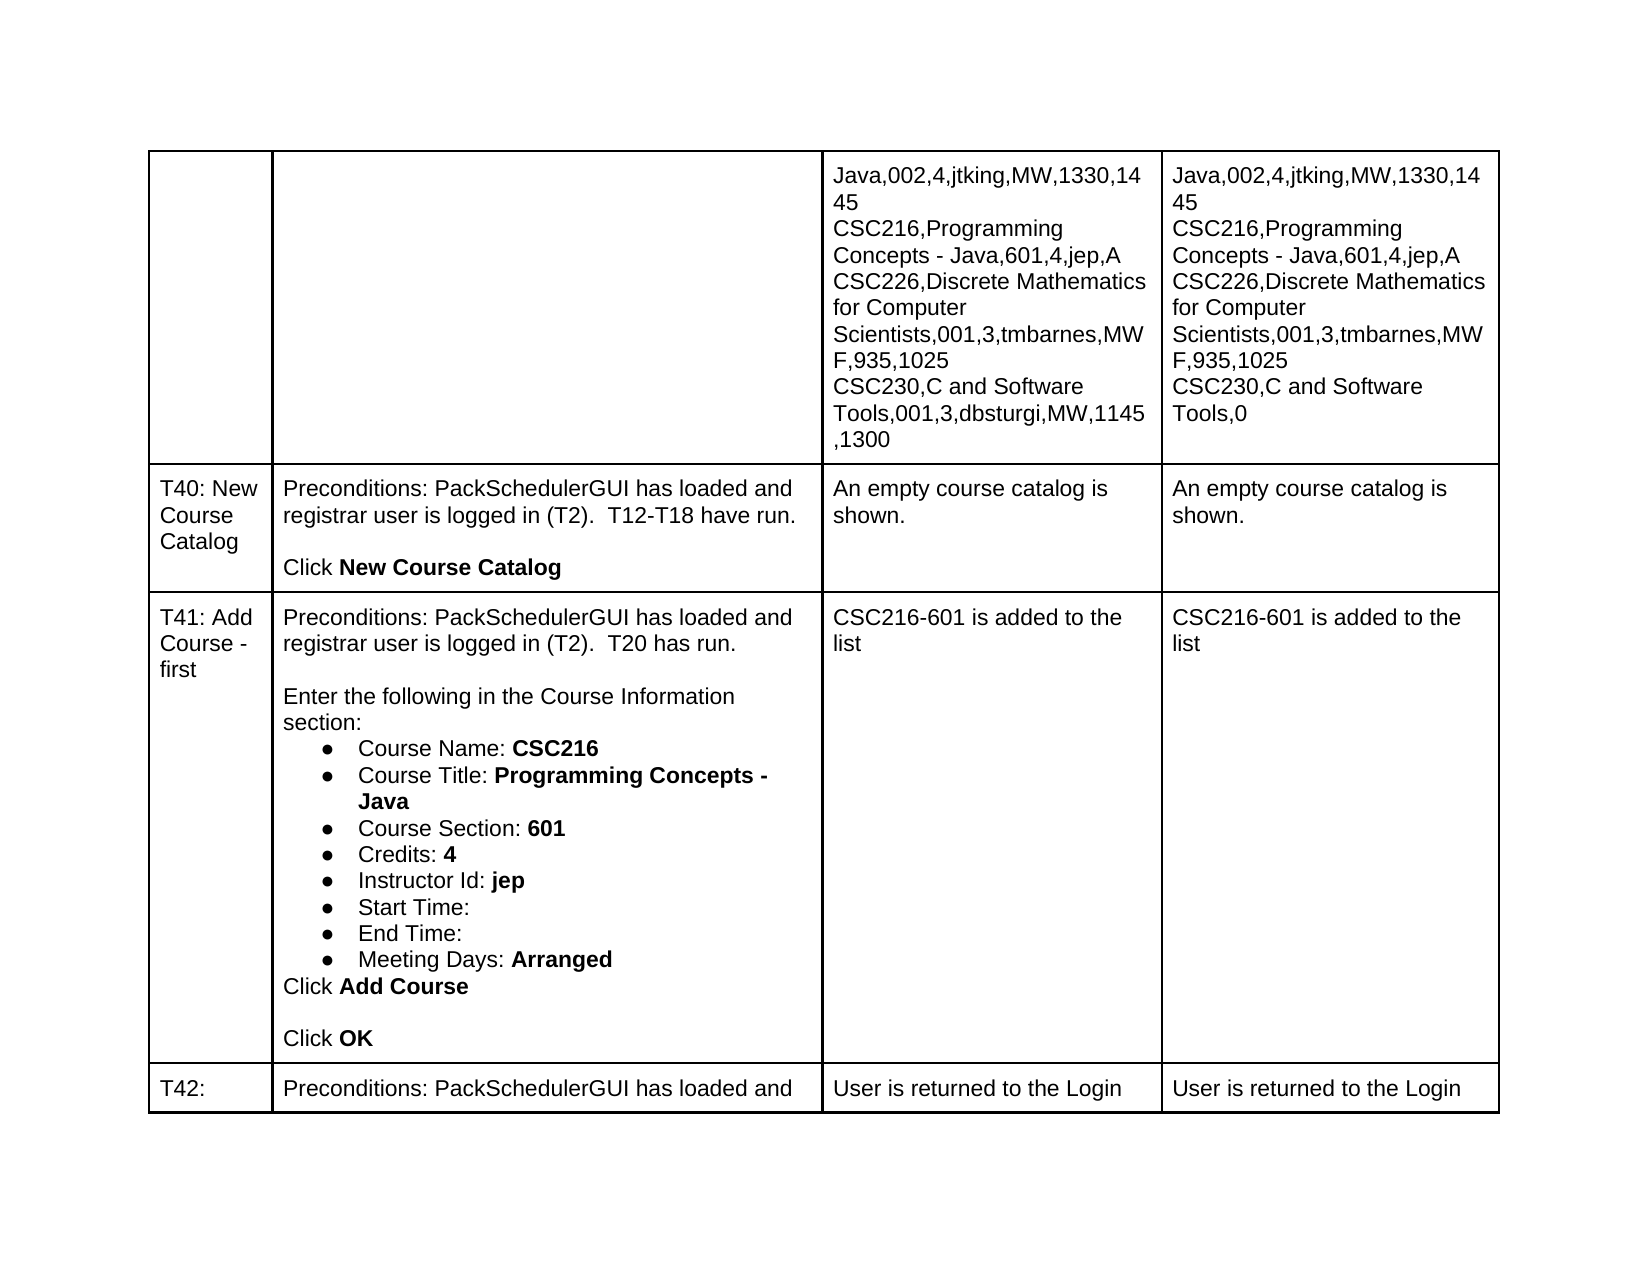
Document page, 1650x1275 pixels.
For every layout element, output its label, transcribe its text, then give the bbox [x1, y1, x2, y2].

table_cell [1163, 152, 1498, 463]
table_cell Preconditions: PackSchedulerGUI has loaded and registrar user is logged in (T2). T20 has run. Enter the following in the Course Information section: Course Name: CSC216 Course Title: Programming Concepts - Java Course Section: 601 Credits: 4 Instructor Id: jep Start Time: End Time: Meeting Days: Arranged Click Add Course Click OK [274, 593, 821, 1062]
table_cell Preconditions: PackSchedulerGUI has loaded and registrar user is logged in (T2). T12-T18 have run. Click New Course Catalog [274, 465, 821, 591]
table_cell CSC216-601 is added to the list [824, 593, 1161, 1062]
table_cell T42: Logout [150, 1064, 271, 1111]
table_cell An empty course catalog is shown. [1163, 465, 1498, 591]
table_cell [1163, 1064, 1498, 1111]
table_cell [274, 1064, 821, 1111]
table_cell T40: New Course Catalog [150, 465, 271, 591]
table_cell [274, 152, 821, 463]
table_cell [824, 152, 1161, 463]
table_cell CSC216-601 is added to the list [1163, 593, 1498, 1062]
table_cell An empty course catalog is shown. [824, 465, 1161, 591]
table_cell T41: Add Course - first [150, 593, 271, 1062]
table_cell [824, 1064, 1161, 1111]
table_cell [150, 152, 271, 463]
